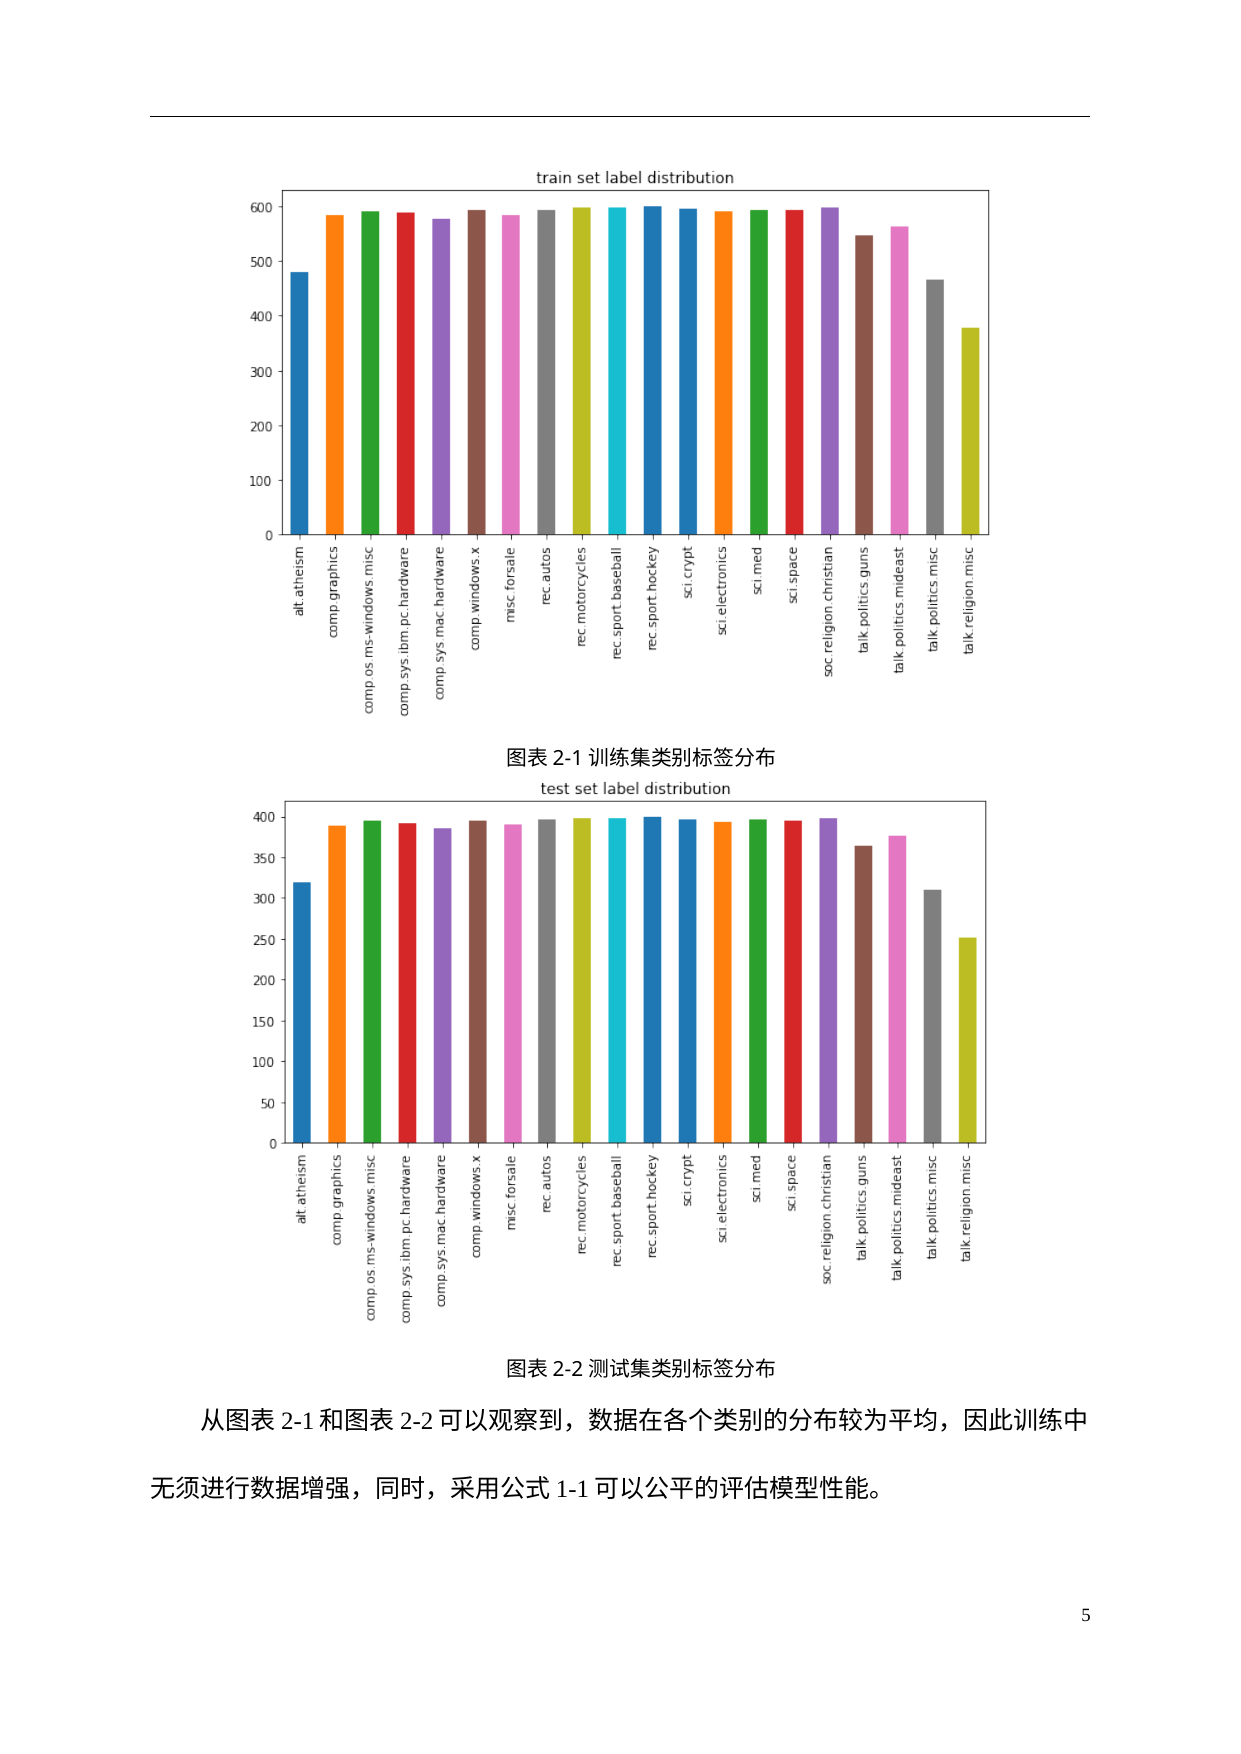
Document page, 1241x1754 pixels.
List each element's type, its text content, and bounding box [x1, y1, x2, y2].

picture [240, 162, 1000, 723]
text 从图表 2-1和图表 2-2可以观察到，数据在各个类别的分布较为平均，因此训练中无须进行数据增强，同时，采用公式 1-1可以公平的评估模型性能。 [150, 1385, 1090, 1521]
text 图表 2-2 测试集类别标签分布 [150, 1351, 1090, 1385]
picture [243, 773, 998, 1330]
text 图表 2-1 训练集类别标签分布 [150, 739, 1090, 773]
